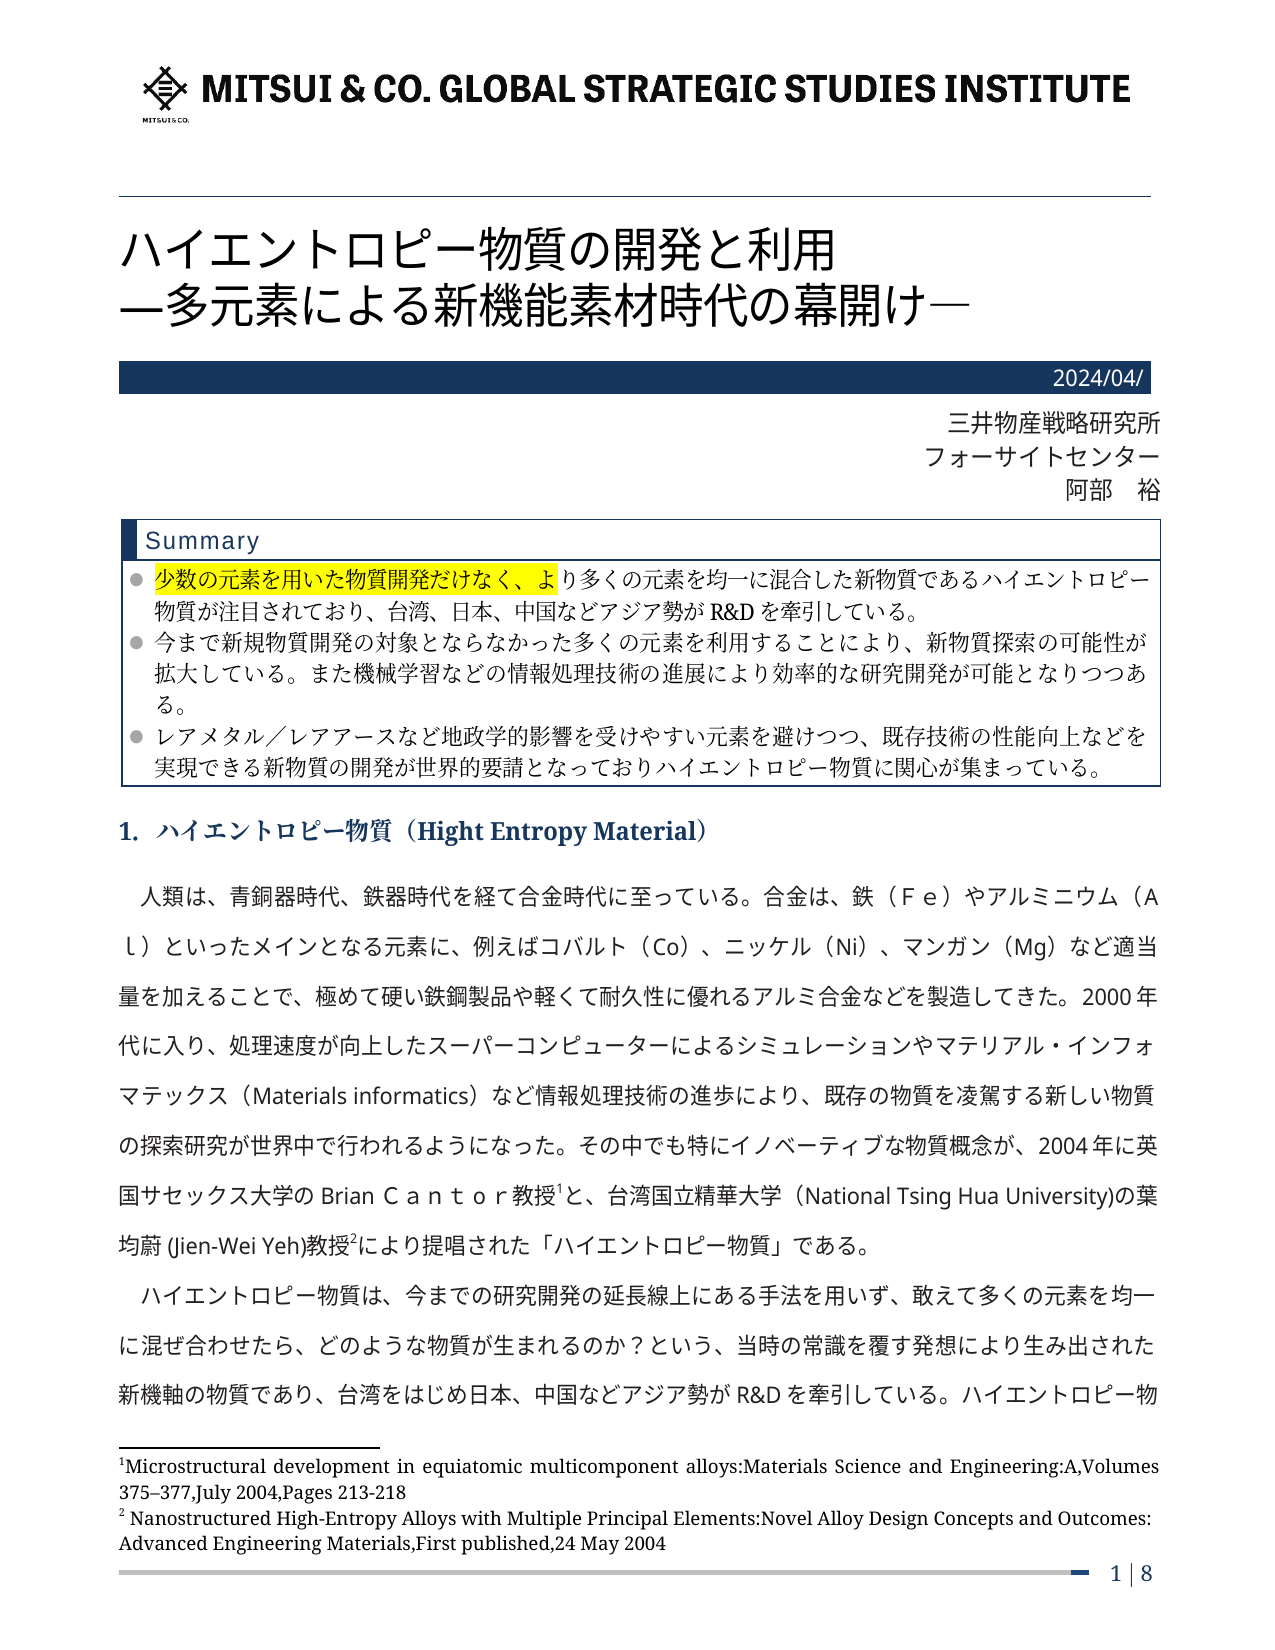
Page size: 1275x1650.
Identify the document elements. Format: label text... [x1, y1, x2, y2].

picture [136, 59, 1141, 129]
table_header ハイエントロピー物質の開発と利用 ―多元素による新機能素材時代の幕開け― [119, 197, 1151, 361]
table_cell 少数の元素を用いた物質開発だけなく、より多くの元素を均一に混合した新物質であるハイエントロピー物質が注目されており、台湾、日本、中国などアジア勢がR&Dを牽引している。 今まで新規物質開発の対象とならなかった多くの元素を利用することにより、新物質探索の可能性が拡大している。また機械学習などの情報処理技術の進展により効率的な研究開発が可能となりつつある。 レアメタル／レアアースなど地政学的影響を受けやすい元素を避けつつ、既存技術の性能向上などを実現できる新物質の開発が世界的要請となっておりハイエントロピー物質に関心が集まっている。 [123, 561, 1160, 785]
text 人類は、青銅器時代、鉄器時代を経て合金時代に至っている。合金は、鉄（Ｆｅ）やアルミニウム（Aｌ）といったメインとなる元素に、例えばコバルト（Co）、ニッケル（Ni）、マンガン（Mg）など適当量を加えることで、極めて硬い鉄鋼製品や軽くて耐久性に優れるアルミ合金などを製造してきた。2000年代に入り、処理速度が向上したスーパーコンピューターによるシミュレーションやマテリアル・インフォマテックス（Materials informatics）など情報処理技術の進歩により、既存の物質を凌駕する新しい物質の探索研究が世界中で行われるようになった。その中でも特にイノベーティブな物質概念が、2004年に英国サセックス大学のBrian Ｃａｎｔoｒ教授と、台湾国立精華大学（National Tsing Hua University)の葉均蔚 (Jien-Wei Yeh)教授により提唱された「ハイエントロピー物質」である。 [119, 878, 1158, 1261]
text 三井物産戦略研究所 [119, 406, 1160, 439]
text フォーサイトセンター [119, 439, 1160, 473]
table_header Summary [137, 520, 1160, 559]
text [119, 1278, 1158, 1411]
table_header [123, 520, 137, 559]
text 阿部 裕 [119, 473, 1160, 506]
text 1．ハイエントロピー物質（Hight Entropy Material） [119, 812, 1158, 848]
